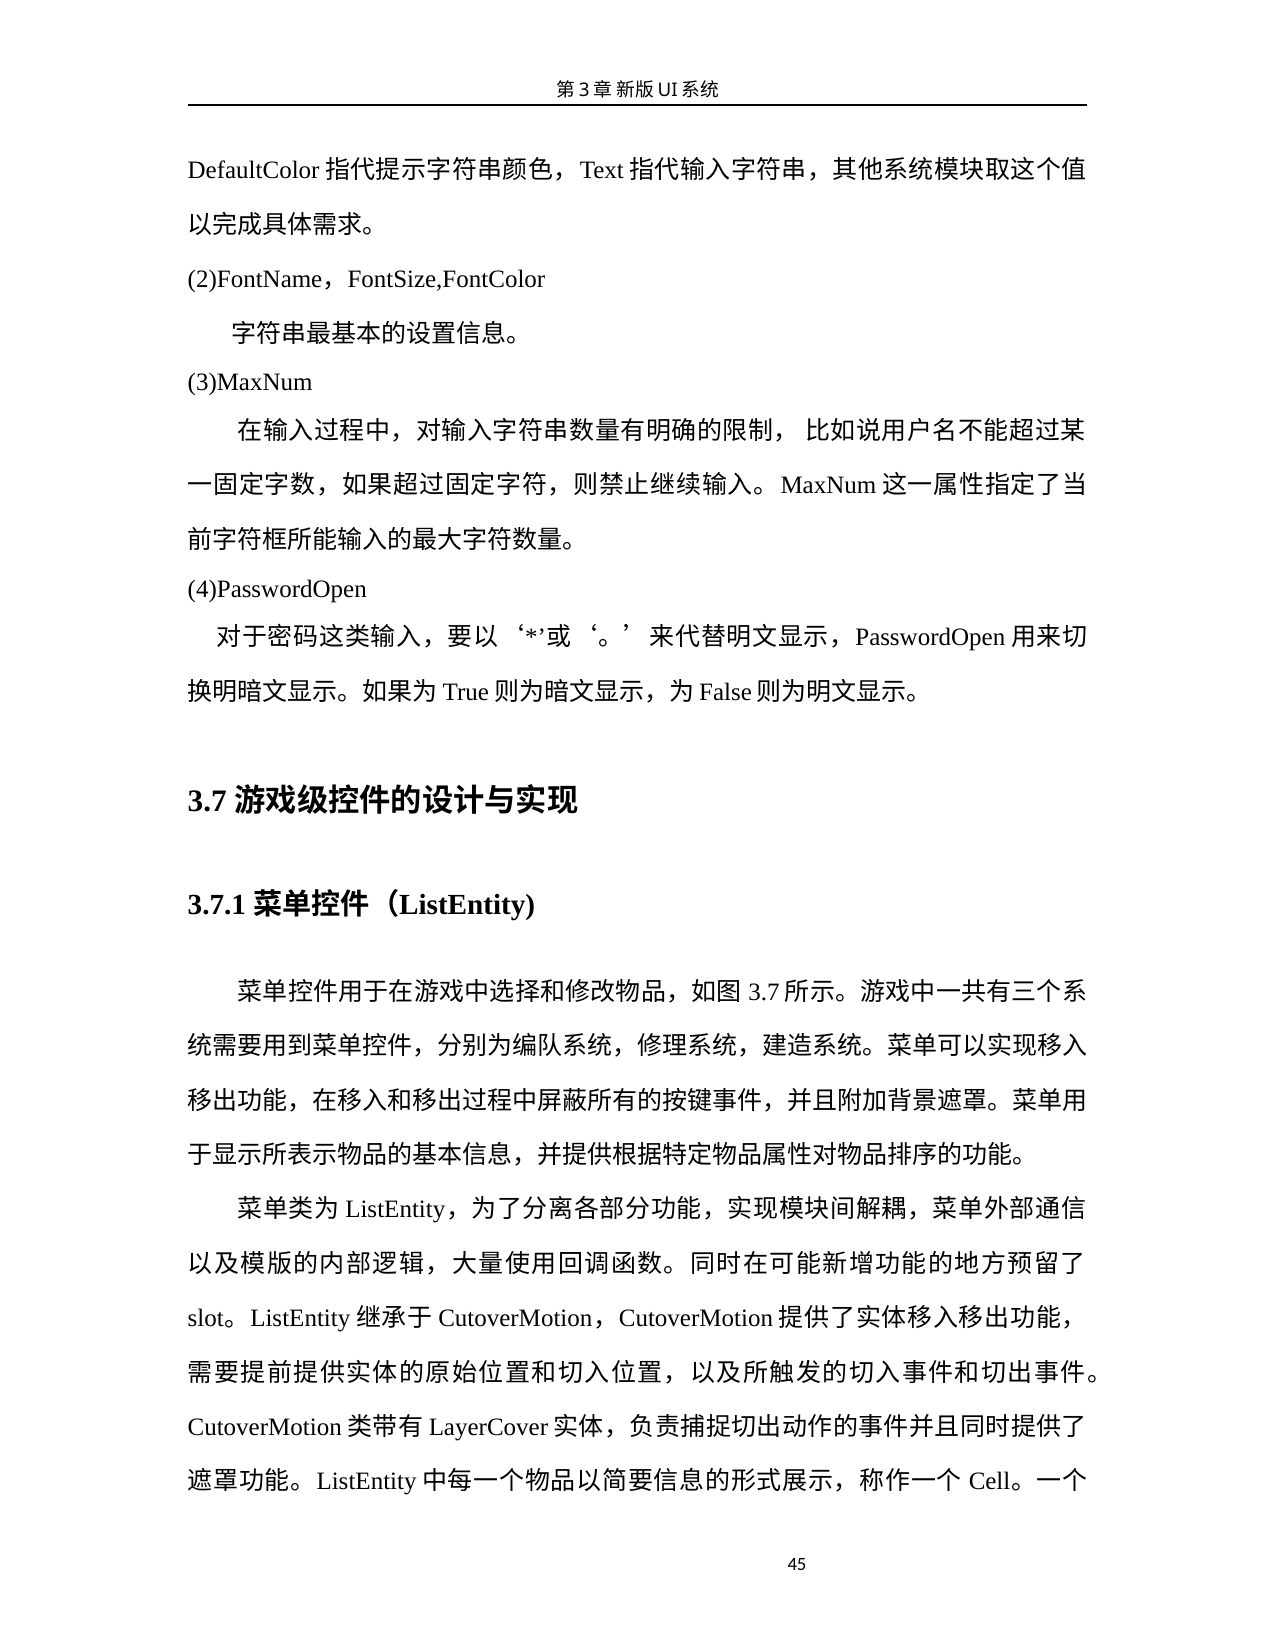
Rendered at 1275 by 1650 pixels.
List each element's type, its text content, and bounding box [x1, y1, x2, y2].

text (3)MaxNum [187, 367, 1087, 396]
text (2)FontName，FontSize,FontColor [187, 259, 1087, 295]
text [187, 1189, 1087, 1497]
text 菜单控件用于在游戏中选择和修改物品，如图3.7所示。游戏中一共有三个系统需要用到菜单控件，分别为编队系统，修理系统，建造系统。菜单可以实现移入移出功能，在移入和移出过程中屏蔽所有的按键事件，并且附加背景遮罩。菜单用于显示所表示物品的基本信息，并提供根据特定物品属性对物品排序的功能。 [187, 971, 1087, 1171]
text 3.7 游戏级控件的设计与实现 [187, 776, 1087, 821]
text (4)PasswordOpen [187, 574, 1087, 602]
text 在输入过程中，对输入字符串数量有明确的限制， 比如说用户名不能超过某一固定字数，如果超过固定字符，则禁止继续输入。MaxNum这一属性指定了当前字符框所能输入的最大字符数量。 [187, 411, 1087, 556]
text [187, 150, 1087, 241]
text 对于密码这类输入，要以‘*’或‘。’来代替明文显示，PasswordOpen用来切换明暗文显示。如果为True则为暗文显示，为False则为明文显示。 [187, 617, 1087, 707]
text 3.7.1 菜单控件（ListEntity) [187, 881, 1087, 923]
list 字符串最基本的设置信息。 [225, 313, 1087, 349]
